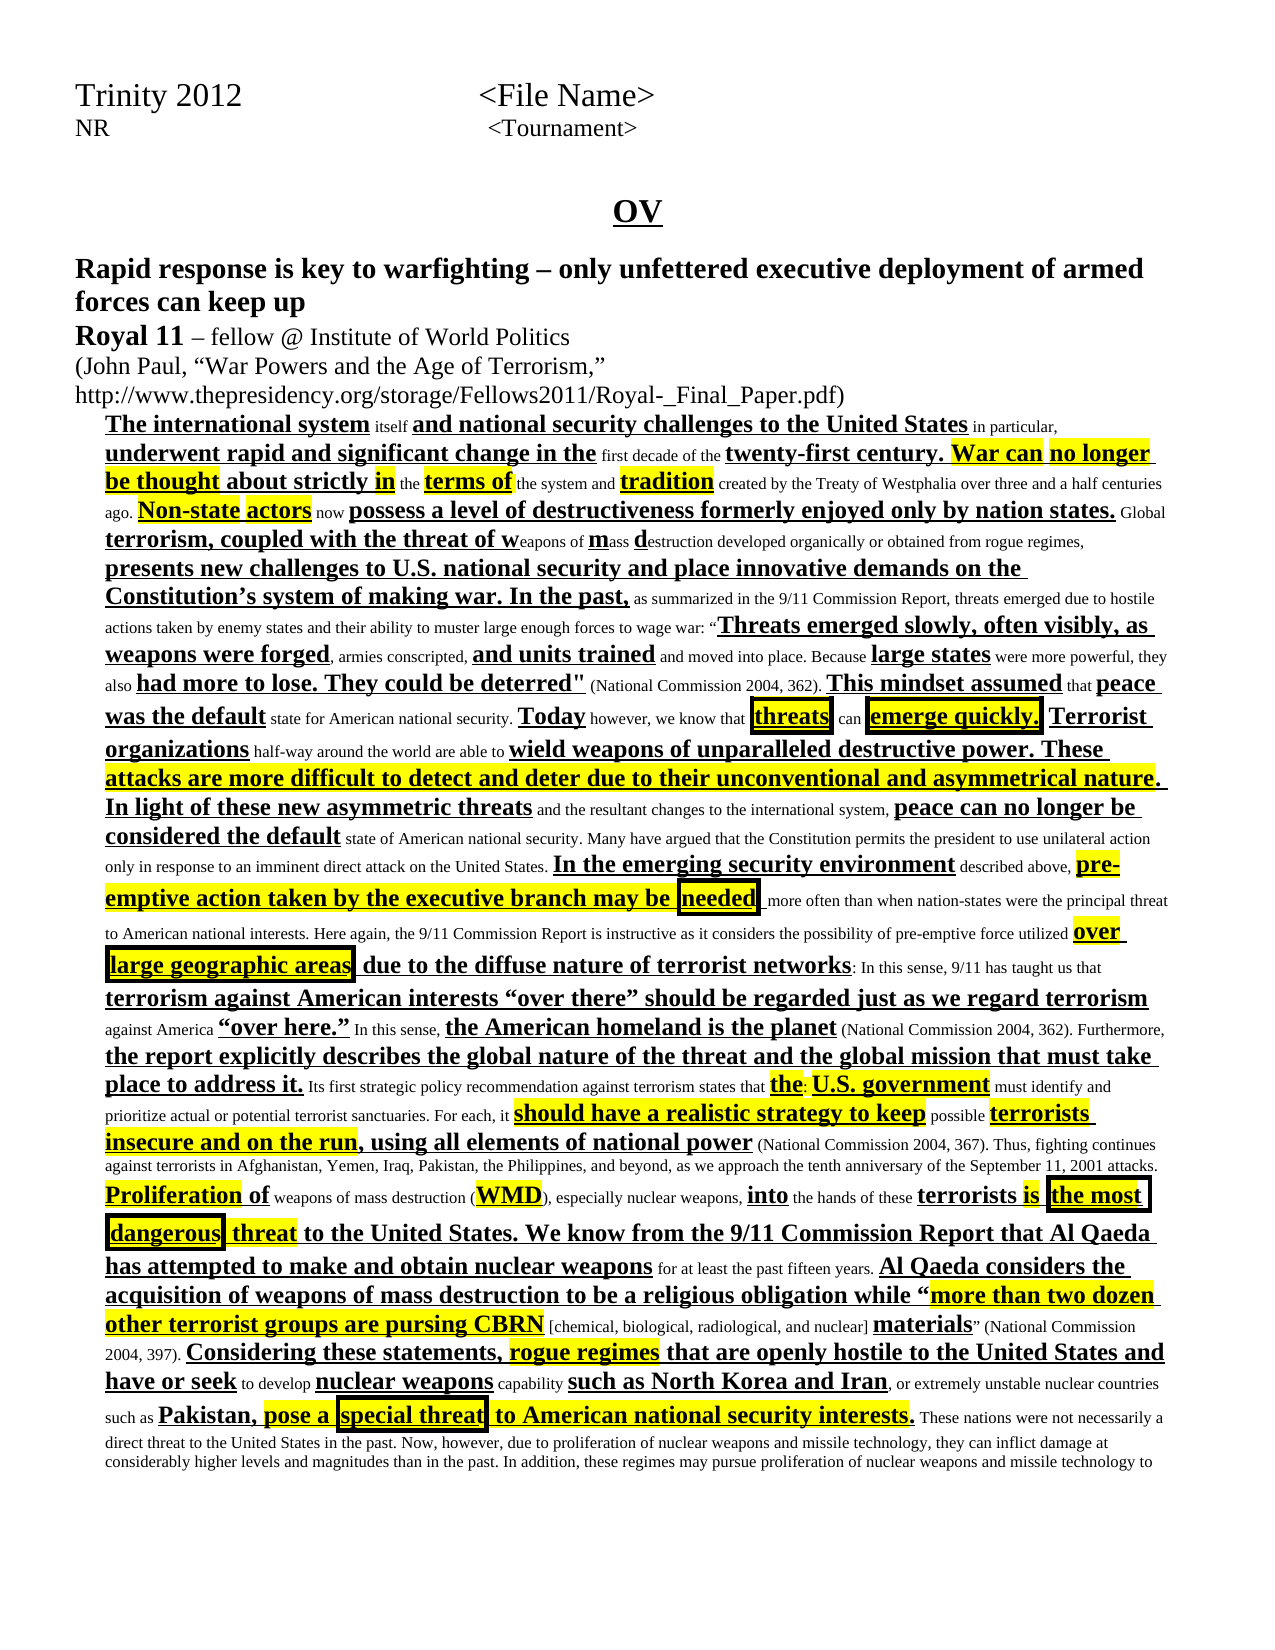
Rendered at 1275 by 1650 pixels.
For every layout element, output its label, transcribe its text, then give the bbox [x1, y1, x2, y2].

text Royal 11 – fellow @ Institute of World Politics [75, 318, 1200, 351]
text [105, 409, 1170, 1471]
text (John Paul, “War Powers and the Age of Terrorism,” http://www.thepresidency.org/storage/Fellows2011/Royal-_Final_Paper.pdf) [75, 351, 1200, 409]
subtitle OV [75, 192, 1200, 230]
subtitle Rapid response is key to warfighting – only unfettered executive deployment of armed forces can keep up [75, 251, 1200, 318]
